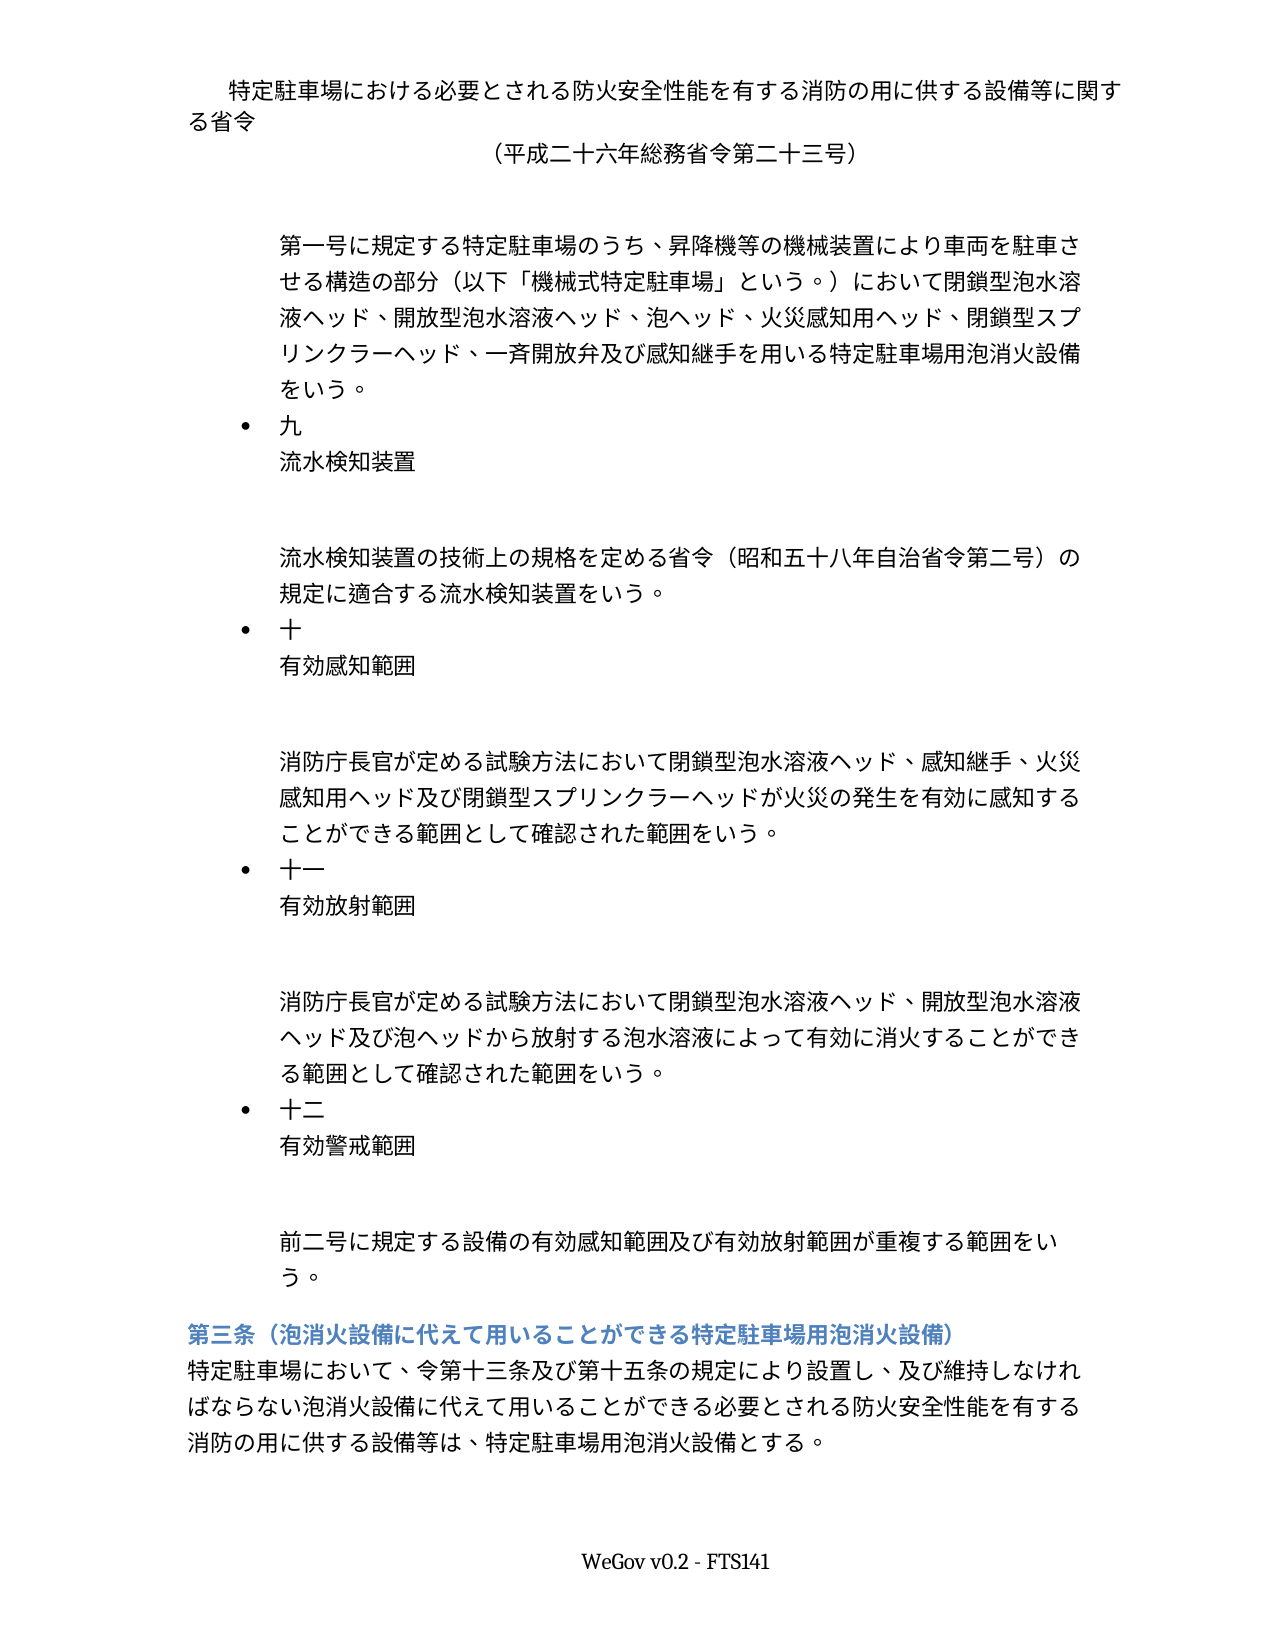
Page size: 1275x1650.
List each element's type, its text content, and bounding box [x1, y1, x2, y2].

list 九 流水検知装置 流水検知装置の技術上の規格を定める省令（昭和五十八年自治省令第二号）の規定に適合する流水検知装置をいう。 [242, 410, 1087, 609]
text 特定駐車場において、令第十三条及び第十五条の規定により設置し、及び維持しなければならない泡消火設備に代えて用いることができる必要とされる防火安全性能を有する消防の用に供する設備等は、特定駐車場用泡消火設備とする。 [187, 1355, 1087, 1458]
list 十一 有効放射範囲 消防庁長官が定める試験方法において閉鎖型泡水溶液ヘッド、開放型泡水溶液ヘッド及び泡ヘッドから放射する泡水溶液によって有効に消火することができる範囲として確認された範囲をいう。 [242, 854, 1087, 1089]
list 十二 有効警戒範囲 前二号に規定する設備の有効感知範囲及び有効放射範囲が重複する範囲をいう。 [242, 1094, 1087, 1293]
subtitle 第三条（泡消火設備に代えて用いることができる特定駐車場用泡消火設備） [187, 1319, 1087, 1350]
list 十 有効感知範囲 消防庁長官が定める試験方法において閉鎖型泡水溶液ヘッド、感知継手、火災感知用ヘッド及び閉鎖型スプリンクラーヘッドが火災の発生を有効に感知することができる範囲として確認された範囲をいう。 [242, 614, 1087, 849]
